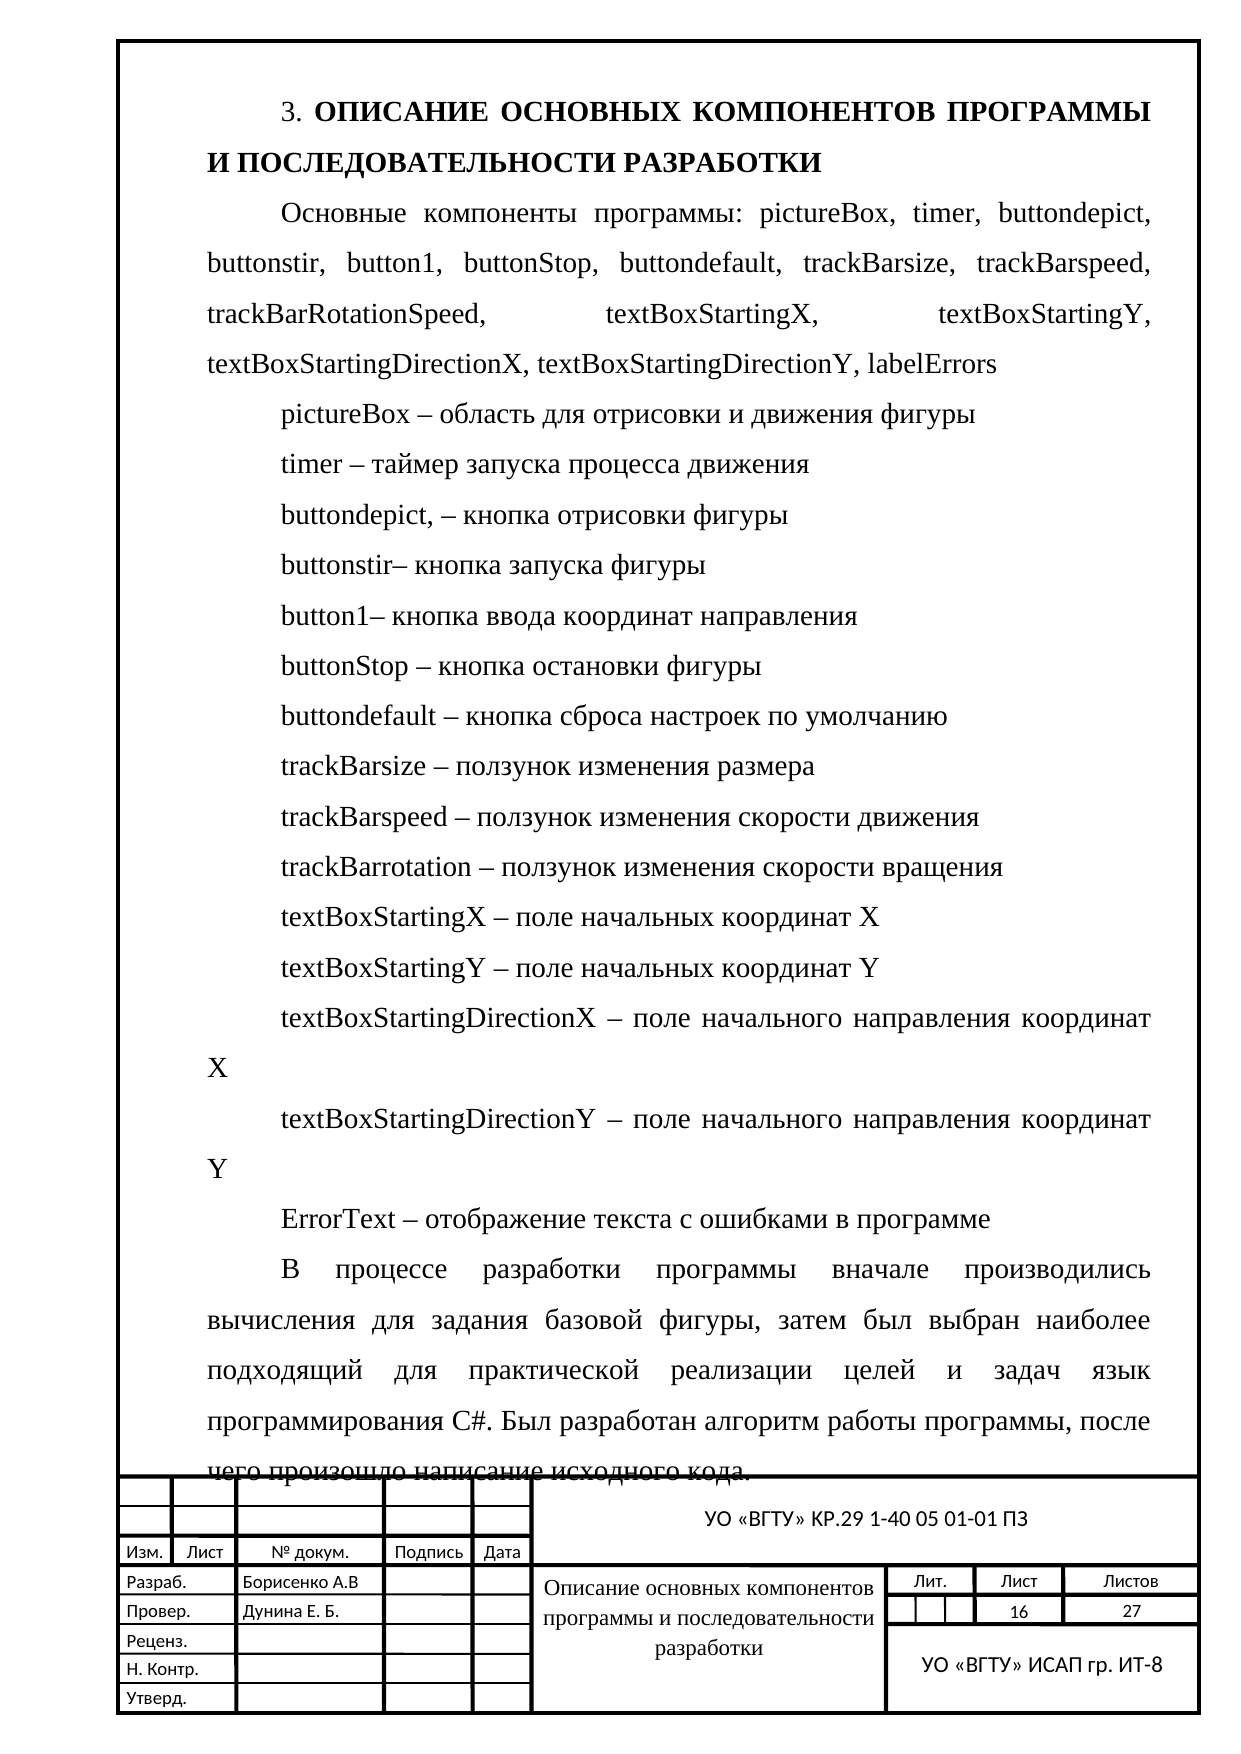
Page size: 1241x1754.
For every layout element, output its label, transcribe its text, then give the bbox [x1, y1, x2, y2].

text pictureBox – область для отрисовки и движения фигуры [207, 396, 1152, 430]
text trackBarsize – ползунок изменения размера [207, 748, 1152, 782]
text timer – таймер запуска процесса движения [207, 447, 1152, 480]
text 3. ОПИСАНИЕ ОСНОВНЫХ КОМПОНЕНТОВ ПРОГРАММЫ И ПОСЛЕДОВАТЕЛЬНОСТИ РАЗРАБОТКИ [207, 94, 1152, 178]
text textBoxStartingX – поле начальных координат X [207, 899, 1152, 933]
text buttondefault – кнопка сброса настроек по умолчанию [207, 698, 1152, 732]
text textBoxStartingDirectionY – поле начального направления координат Y [207, 1101, 1152, 1184]
text buttonstir– кнопка запуска фигуры [207, 547, 1152, 581]
text ErrorText – отображение текста с ошибками в программе [207, 1201, 1152, 1235]
text trackBarrotation – ползунок изменения скорости вращения [207, 849, 1152, 883]
text В процессе разработки программы вначале производились вычисления для задания базовой фигуры, затем был выбран наиболее подходящий для практической реализации целей и задач язык программирования С#. Был разработан алгоритм работы программы, после чего произошло написание исходного кода. [207, 1252, 1152, 1486]
text textBoxStartingDirectionX – поле начального направления координат X [207, 1000, 1152, 1084]
text textBoxStartingY – поле начальных координат Y [207, 950, 1152, 983]
text Основные компоненты программы: pictureBox, timer, buttondepict, buttonstir, button1, buttonStop, buttondefault, trackBarsize, trackBarspeed, trackBarRotationSpeed, textBoxStartingX, textBoxStartingY, textBoxStartingDirectionX, textBoxStartingDirectionY, labelErrors [207, 195, 1152, 379]
text buttonStop – кнопка остановки фигуры [207, 648, 1152, 681]
text buttondepict, – кнопка отрисовки фигуры [207, 497, 1152, 531]
text button1– кнопка ввода координат направления [207, 598, 1152, 631]
text trackBarspeed – ползунок изменения скорости движения [207, 799, 1152, 832]
